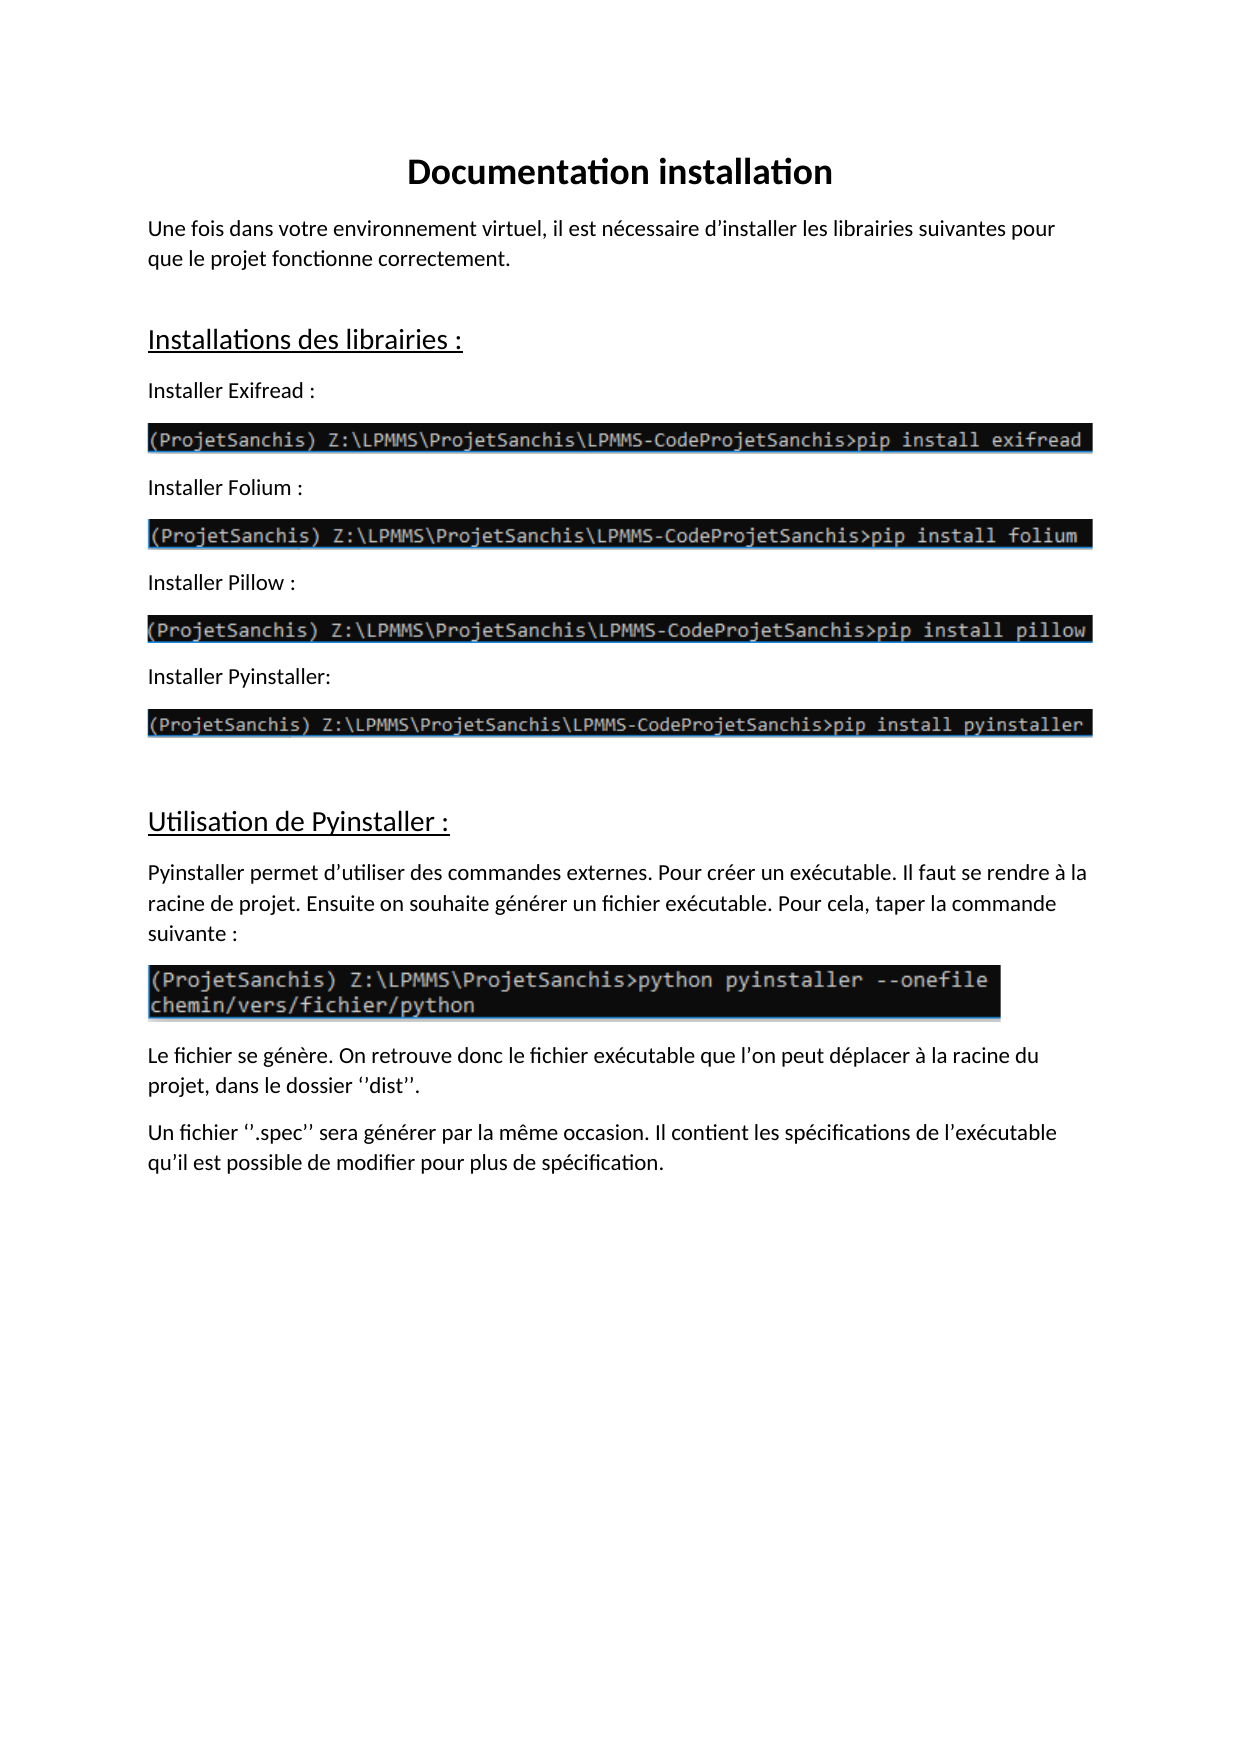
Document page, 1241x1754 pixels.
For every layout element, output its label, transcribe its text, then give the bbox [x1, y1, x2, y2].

picture [147, 519, 1093, 550]
text Installer Pillow : [148, 568, 1093, 597]
text Pyinstaller permet d’utiliser des commandes externes. Pour créer un exécutable. Il faut se rendre à la racine de projet. Ensuite on souhaite générer un fichier exécutable. Pour cela, taper la commande suivante : [148, 858, 1093, 947]
text Le fichier se génère. On retrouve donc le fichier exécutable que l’on peut déplacer à la racine du projet, dans le dossier ‘’dist’’. [148, 1041, 1093, 1099]
text Documentation installation [148, 148, 1093, 193]
text Une fois dans votre environnement virtuel, il est nécessaire d’installer les librairies suivantes pour que le projet fonctionne correctement. [148, 214, 1093, 302]
text Installer Folium : [148, 473, 1093, 501]
text Installer Exifread : [148, 376, 1093, 404]
picture [147, 423, 1093, 454]
text Installations des librairies : [148, 321, 1093, 357]
text Utilisation de Pyinstaller : [148, 803, 1093, 839]
picture [147, 615, 1093, 643]
text Un fichier ‘’.spec’’ sera générer par la même occasion. Il contient les spécifications de l’exécutable qu’il est possible de modifier pour plus de spécification. [148, 1118, 1093, 1176]
text Installer Pyinstaller: [148, 662, 1093, 690]
picture [147, 965, 1001, 1022]
picture [147, 709, 1093, 738]
